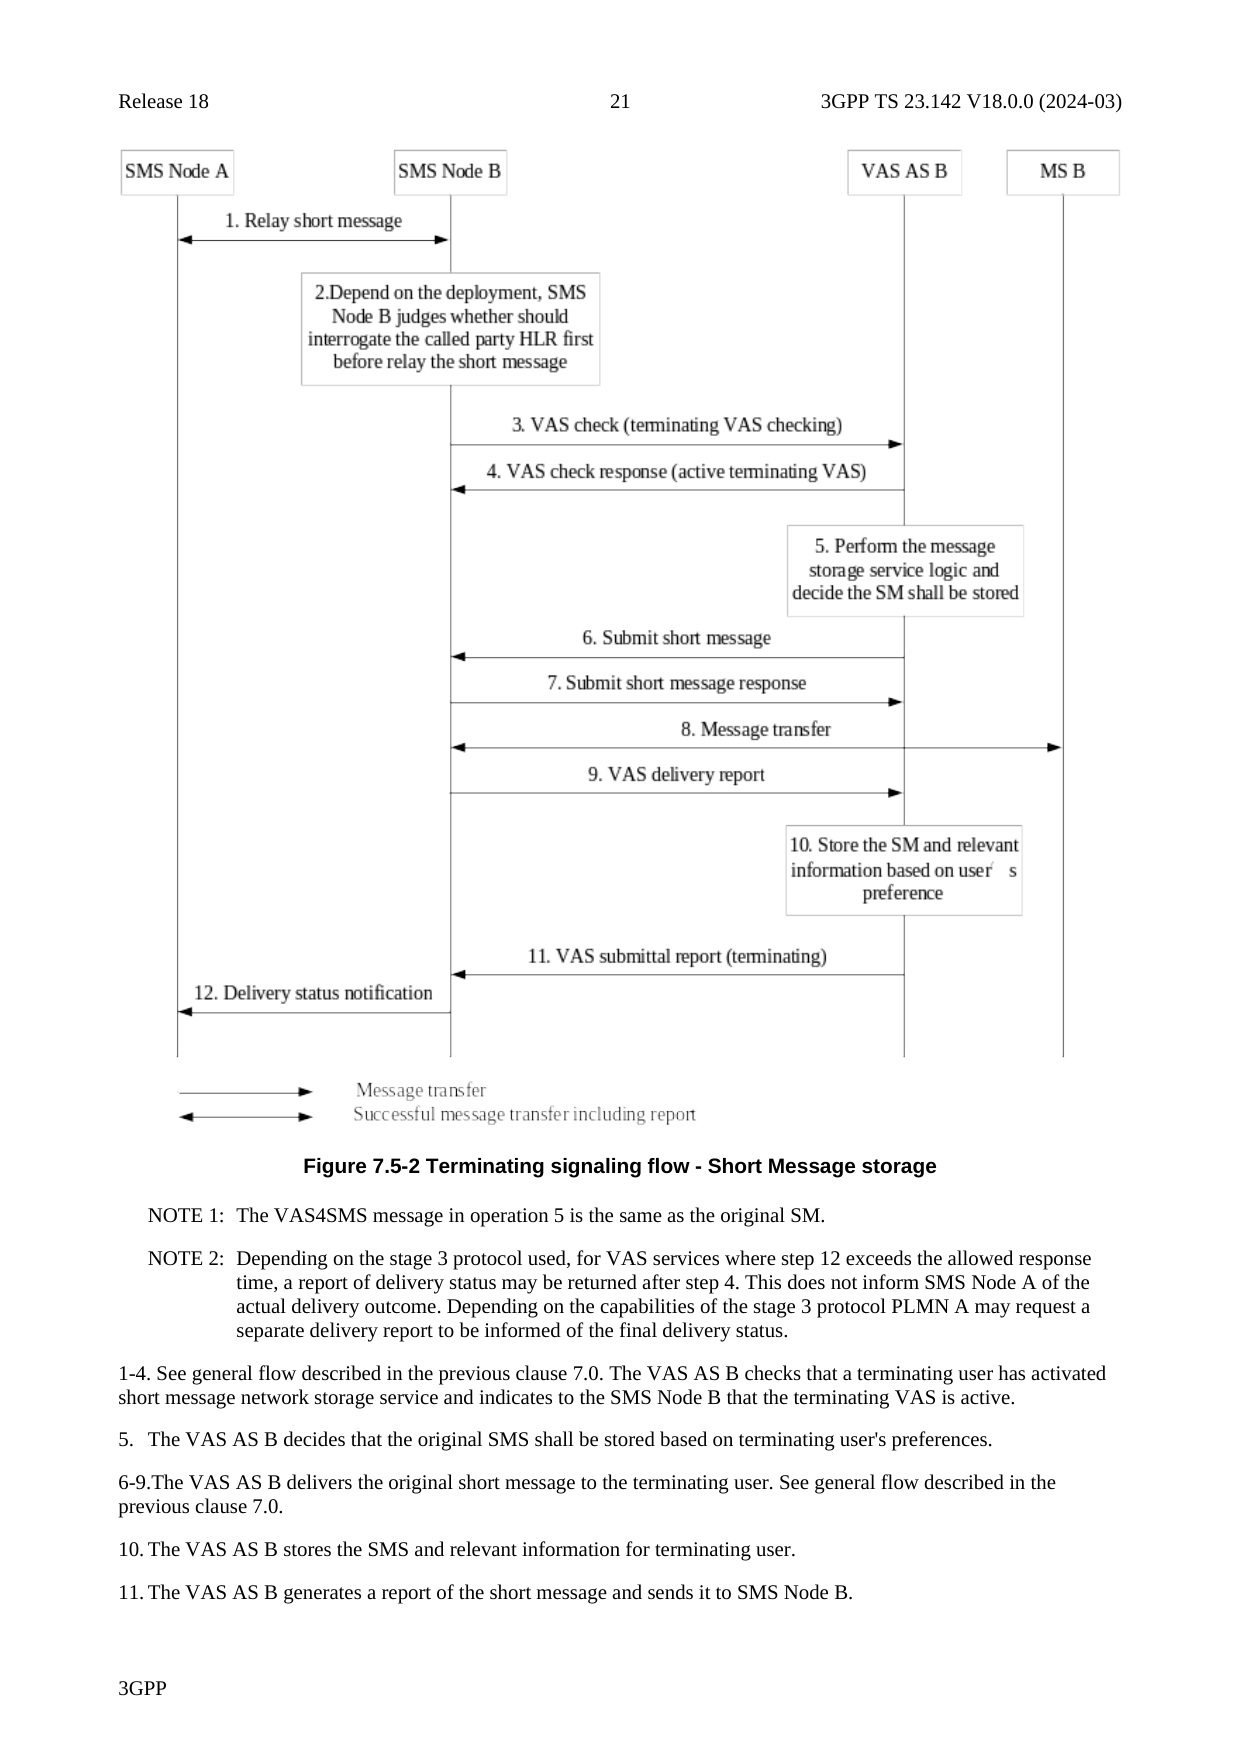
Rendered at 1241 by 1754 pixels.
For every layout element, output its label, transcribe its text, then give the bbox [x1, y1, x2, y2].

text 1-4. See general flow described in the previous clause 7.0. The VAS AS B checks that a terminating user has activated short message network storage service and indicates to the SMS Node B that the terminating VAS is active. [118, 1361, 1122, 1409]
text NOTE 2: Depending on the stage 3 protocol used, for VAS services where step 12 exceeds the allowed response time, a report of delivery status may be returned after step 4. This does not inform SMS Node A of the actual delivery outcome. Depending on the capabilities of the stage 3 protocol PLMN A may request a separate delivery report to be informed of the final delivery status. [148, 1246, 1122, 1342]
text Figure 7.5-2 Terminating signaling flow - Short Message storage [118, 1154, 1122, 1178]
text NOTE 1: The VAS4SMS message in operation 5 is the same as the original SM. [148, 1203, 1122, 1227]
text 6-9.The VAS AS B delivers the original short message to the terminating user. See general flow described in the previous clause 7.0. [118, 1470, 1122, 1518]
text 10. The VAS AS B stores the SMS and relevant information for terminating user. [118, 1537, 1122, 1561]
text 11. The VAS AS B generates a report of the short message and sends it to SMS Node B. [118, 1580, 1122, 1604]
text 5. The VAS AS B decides that the original SMS shall be stored based on terminating user's preferences. [118, 1427, 1122, 1451]
